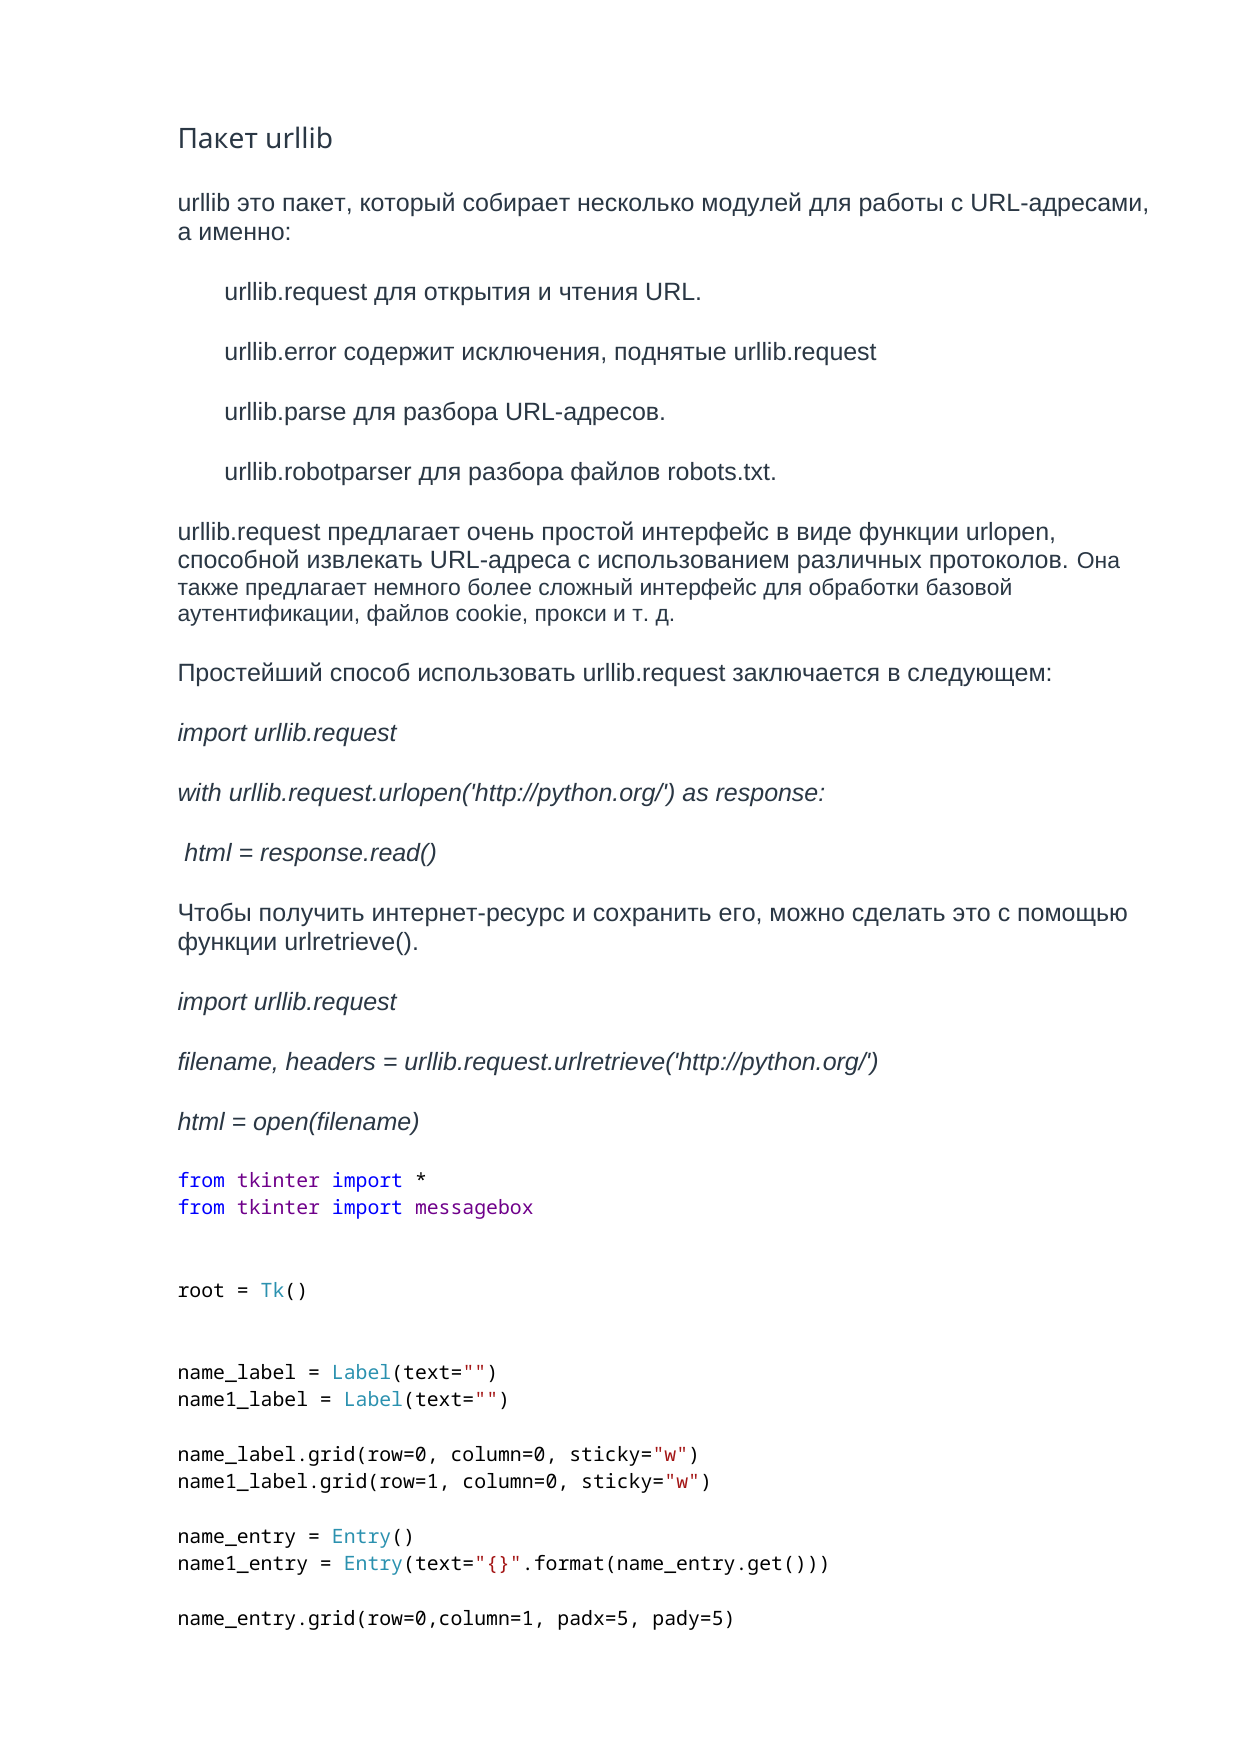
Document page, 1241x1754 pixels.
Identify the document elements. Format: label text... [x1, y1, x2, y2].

text import urllib.request [177, 987, 1152, 1015]
text name_label.grid(row=0, column=0, sticky="w") [177, 1441, 1152, 1468]
text name1_entry = Entry(text="{}".format(name_entry.get())) [177, 1549, 1152, 1577]
text html = open(filename) [177, 1107, 1152, 1135]
text filename, headers = urllib.request.urlretrieve('http://python.org/') [177, 1047, 1152, 1075]
text import urllib.request [177, 718, 1152, 747]
text from tkinter import messagebox [177, 1194, 1152, 1221]
text urllib.robotparser для разбора файлов robots.txt. [224, 456, 1152, 485]
text html = response.read() [177, 838, 1152, 867]
text Пакет urllib [177, 118, 1152, 156]
text from tkinter import * [177, 1167, 1152, 1194]
text Чтобы получить интернет-ресурс и сохранить его, можно сделать это с помощью функции urlretrieve(). [177, 898, 1152, 955]
text name_label = Label(text="") [177, 1359, 1152, 1386]
text urllib.request предлагает очень простой интерфейс в виде функции urlopen, способной извлекать URL-адреса с использованием различных протоколов. Она также предлагает немного более сложный интерфейс для обработки базовой аутентификации, файлов cookie, прокси и т. д. [177, 516, 1152, 627]
text name_entry.grid(row=0,column=1, padx=5, pady=5) [177, 1604, 1152, 1632]
text root = Tk() [177, 1277, 1152, 1304]
text urllib это пакет, который собирает несколько модулей для работы с URL-адресами, а именно: [177, 188, 1152, 245]
text with urllib.request.urlopen('http://python.org/') as response: [177, 778, 1152, 807]
text urllib.parse для разбора URL-адресов. [224, 396, 1152, 425]
text urllib.request для открытия и чтения URL. [224, 276, 1152, 305]
text name1_label.grid(row=1, column=0, sticky="w") [177, 1468, 1152, 1494]
text Простейший способ использовать urllib.request заключается в следующем: [177, 658, 1152, 687]
text name1_label = Label(text="") [177, 1386, 1152, 1413]
text name_entry = Entry() [177, 1523, 1152, 1549]
text urllib.error содержит исключения, поднятые urllib.request [224, 336, 1152, 365]
